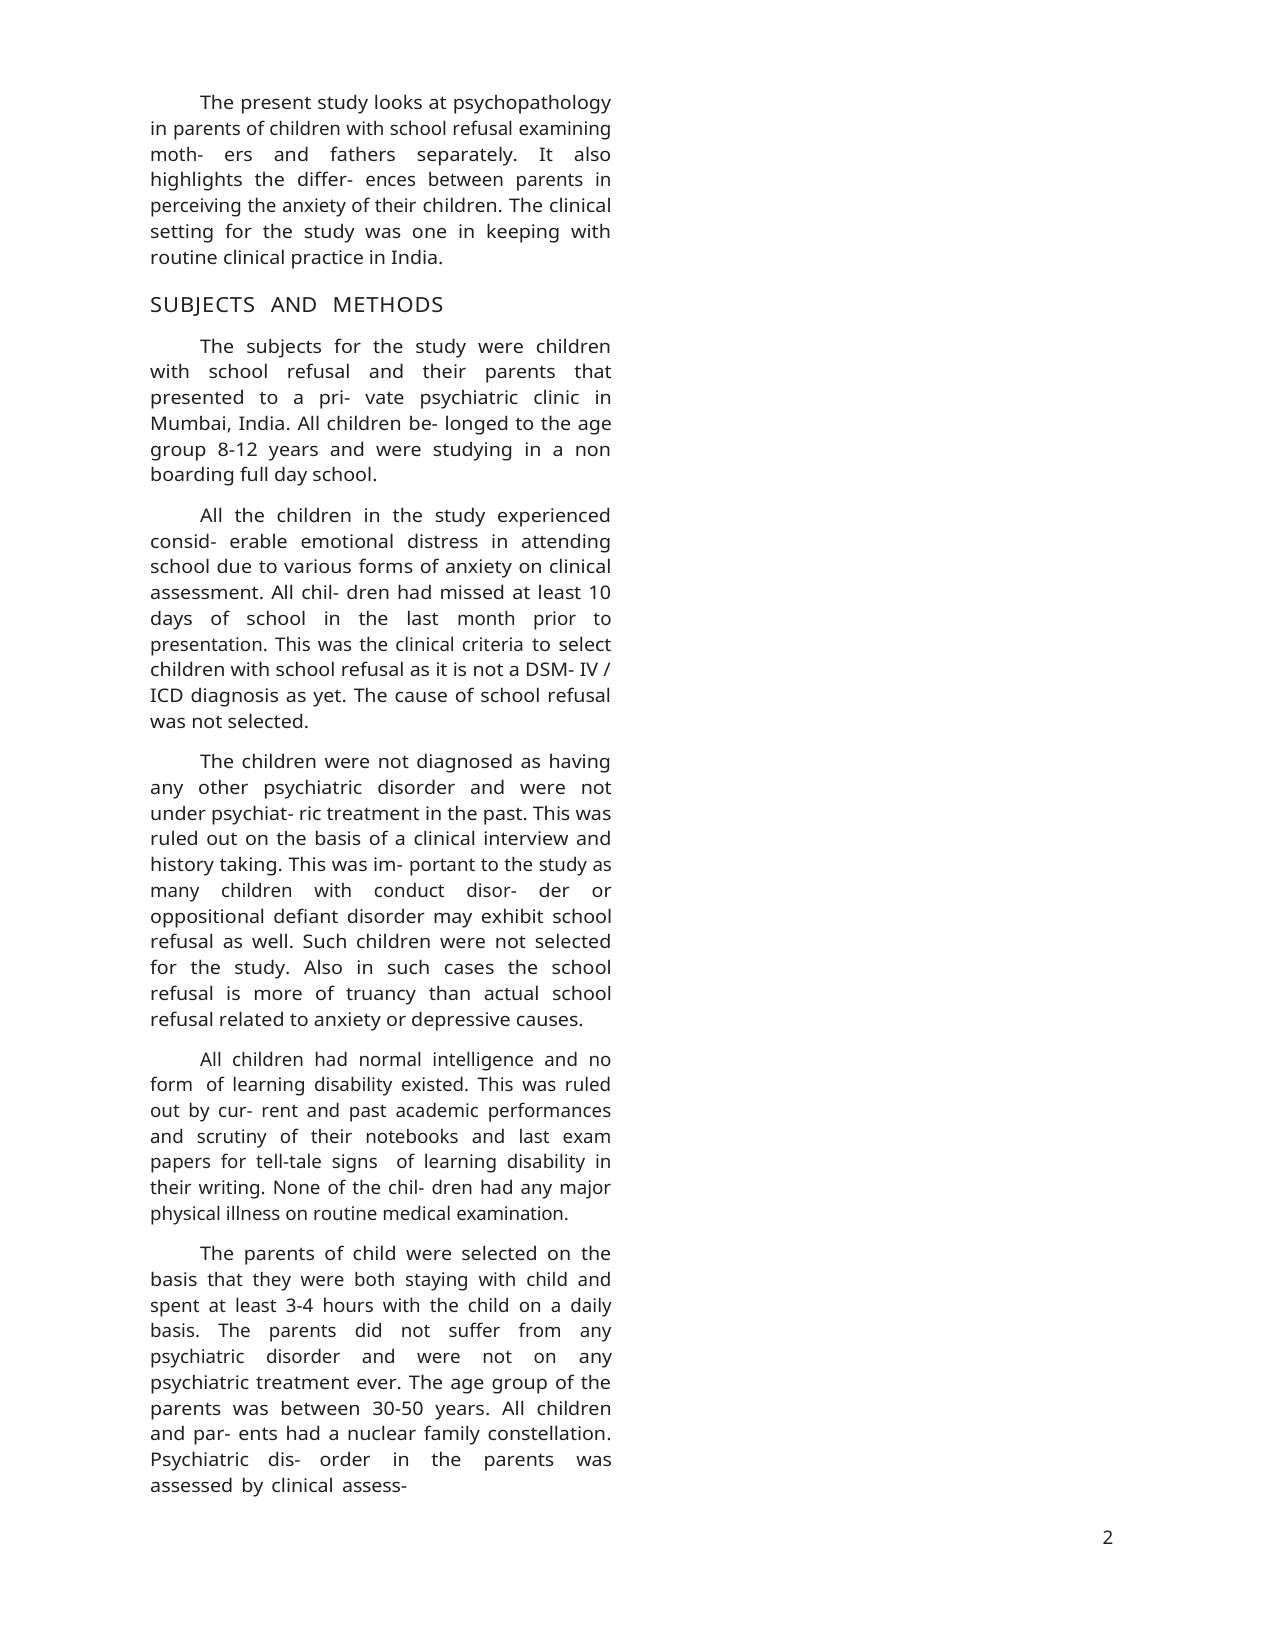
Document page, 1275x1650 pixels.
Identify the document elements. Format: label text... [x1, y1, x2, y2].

text All the children in the study experienced consid- erable emotional distress in attending school due to various forms of anxiety on clinical assessment. All chil- dren had missed at least 10 days of school in the last month prior to presentation. This was the clinical criteria to select children with school refusal as it is not a DSM- IV / ICD diagnosis as yet. The cause of school refusal was not selected. [150, 502, 612, 734]
text The parents of child were selected on the basis that they were both staying with child and spent at least 3-4 hours with the child on a daily basis. The parents did not suffer from any psychiatric disorder and were not on any psychiatric treatment ever. The age group of the parents was between 30-50 years. All children and par- ents had a nuclear family constellation. Psychiatric dis- order in the parents was assessed by clinical assess- [150, 1240, 612, 1497]
subtitle SUBJECTS AND METHODS [150, 290, 624, 318]
text All children had normal intelligence and no form of learning disability existed. This was ruled out by cur- rent and past academic performances and scrutiny of their notebooks and last exam papers for tell-tale signs of learning disability in their writing. None of the chil- dren had any major physical illness on routine medical examination. [150, 1046, 611, 1226]
text The subjects for the study were children with school refusal and their parents that presented to a pri- vate psychiatric clinic in Mumbai, India. All children be- longed to the age group 8-12 years and were studying in a non boarding full day school. [150, 333, 612, 487]
text The children were not diagnosed as having any other psychiatric disorder and were not under psychiat- ric treatment in the past. This was ruled out on the basis of a clinical interview and history taking. This was im- portant to the study as many children with conduct disor- der or oppositional defiant disorder may exhibit school refusal as well. Such children were not selected for the study. Also in such cases the school refusal is more of truancy than actual school refusal related to anxiety or depressive causes. [150, 748, 612, 1031]
text The present study looks at psychopathology in parents of children with school refusal examining moth- ers and fathers separately. It also highlights the differ- ences between parents in perceiving the anxiety of their children. The clinical setting for the study was one in keeping with routine clinical practice in India. [150, 89, 612, 269]
